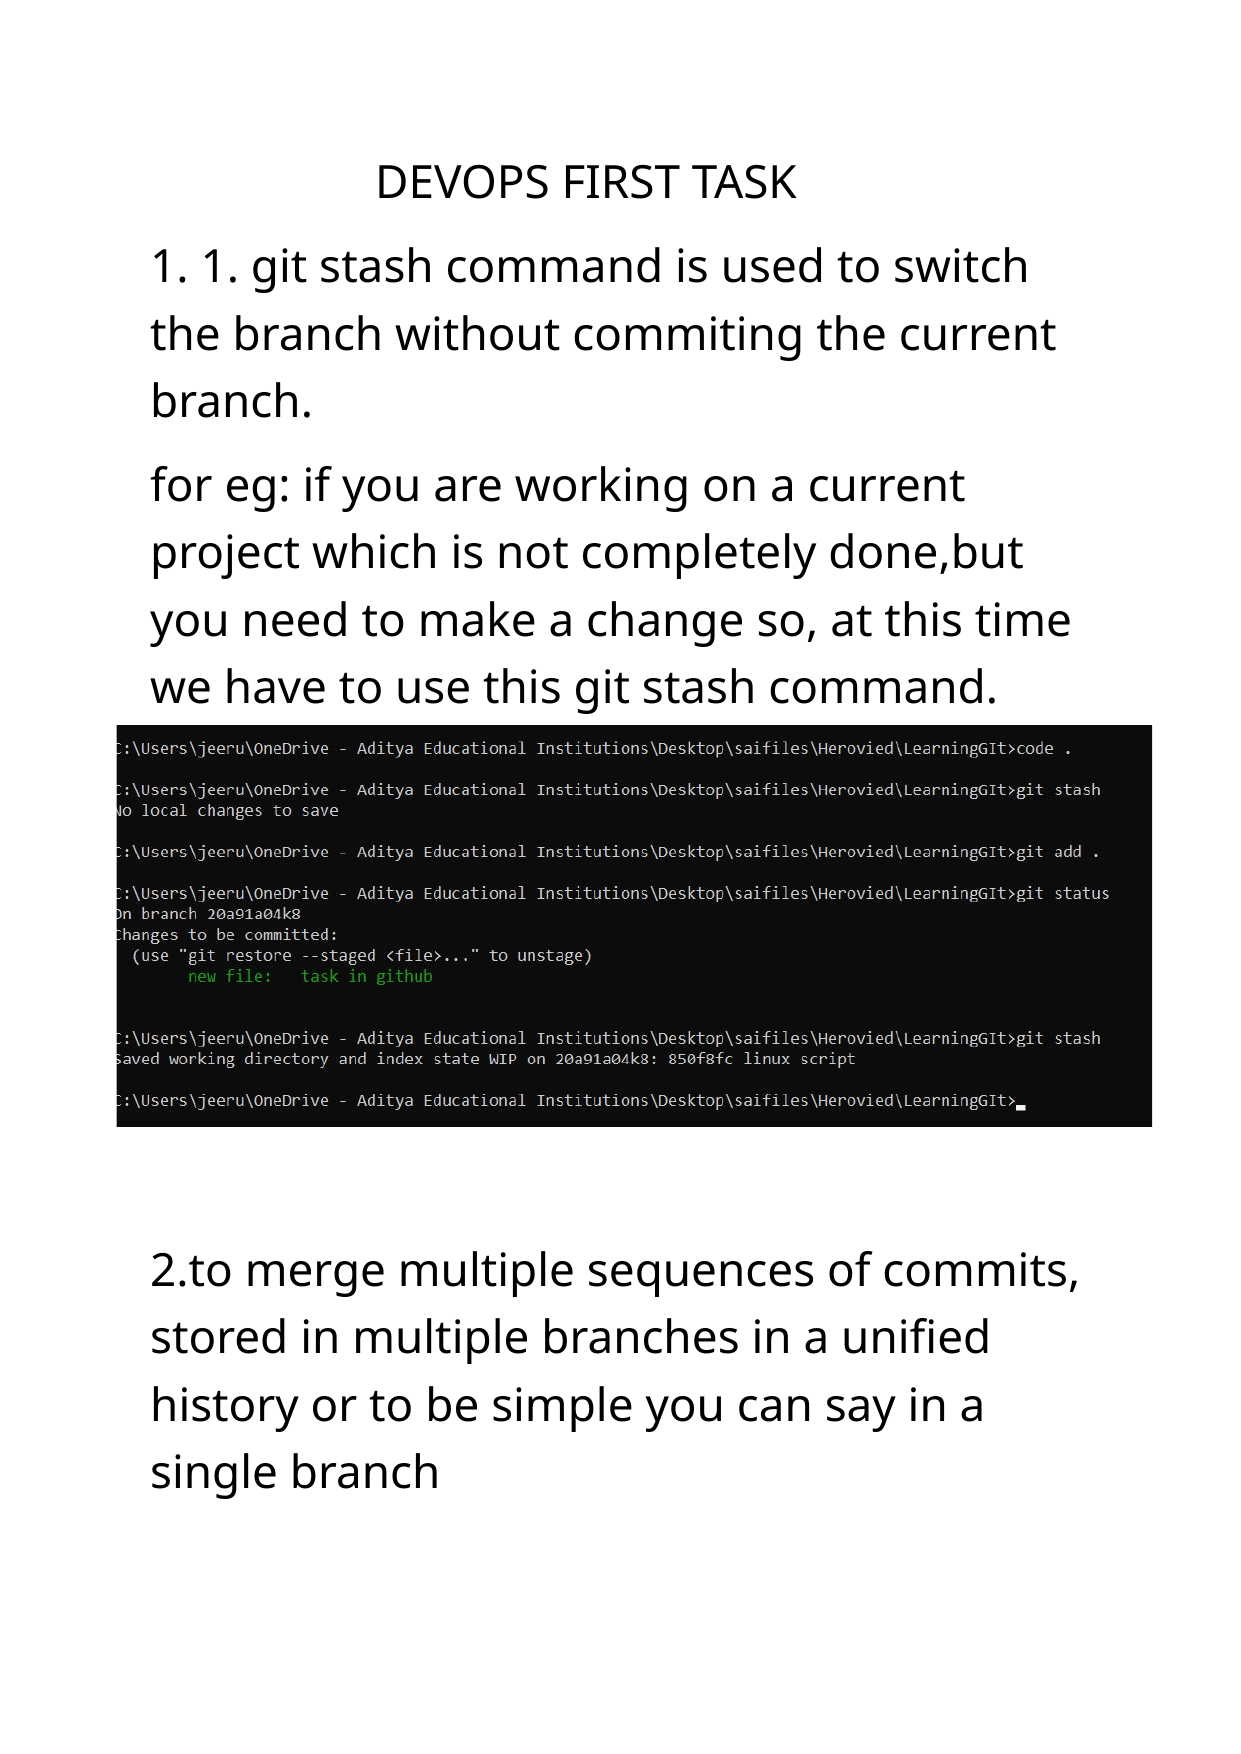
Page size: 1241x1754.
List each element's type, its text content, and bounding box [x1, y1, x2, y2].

picture [116, 725, 1153, 1127]
text 1. 1. git stash command is used to switch the branch without commiting the current branch. [150, 234, 1090, 431]
text DEVOPS FIRST TASK [375, 150, 1090, 212]
text 2.to merge multiple sequences of commits, stored in multiple branches in a unified history or to be simple you can say in a single branch [150, 1237, 1090, 1502]
text for eg: if you are working on a current project which is not completely done,but you need to make a change so, at this time we have to use this git stash command. [150, 452, 1090, 717]
